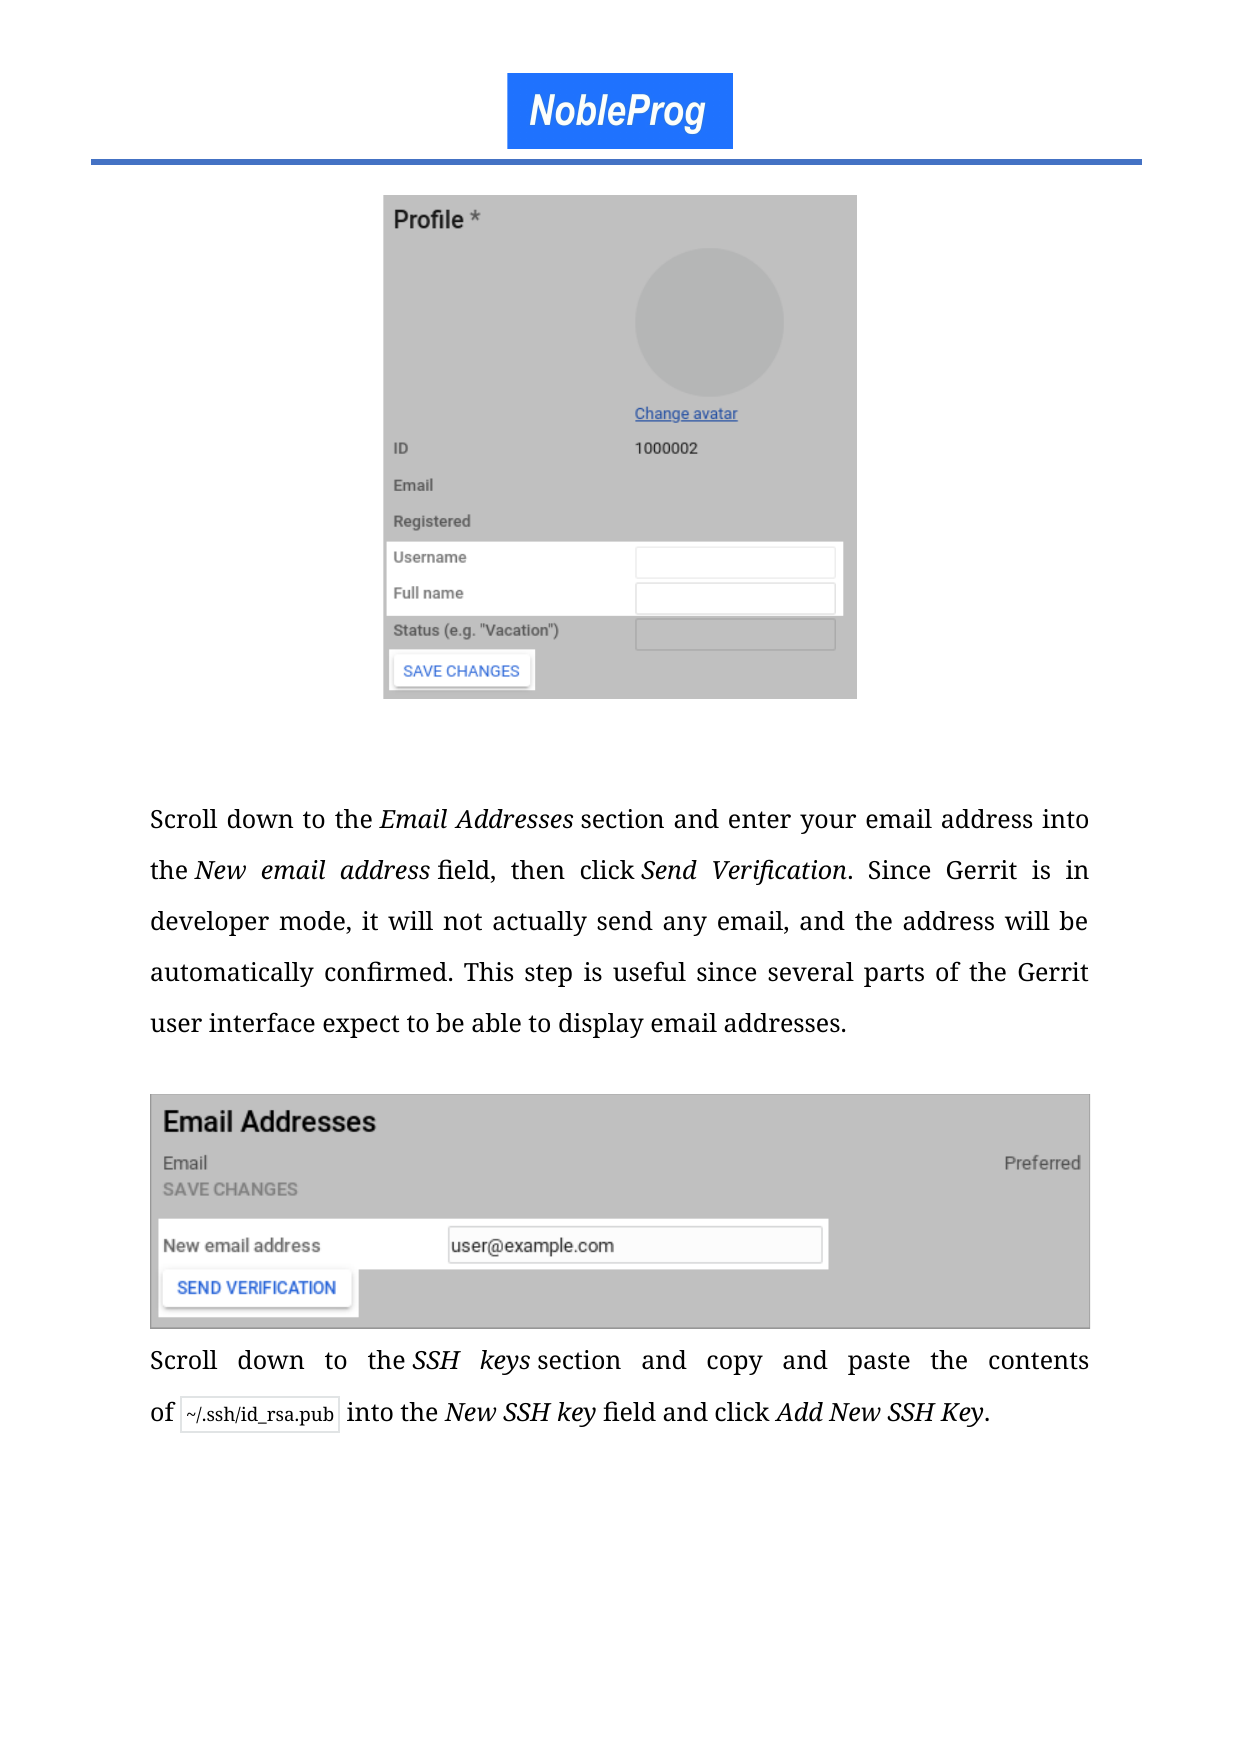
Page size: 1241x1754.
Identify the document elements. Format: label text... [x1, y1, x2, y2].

picture [383, 195, 857, 699]
text Scroll down to the SSH keys section and copy and paste the contents of ~/.ssh/id_rsa.pub into the New SSH key field and click Add New SSH Key. [150, 1342, 1090, 1433]
picture [507, 73, 733, 149]
picture [150, 1094, 1091, 1329]
text Scroll down to the Email Addresses section and enter your email address into the New email address field, then click Send Verification. Since Gerrit is in developer mode, it will not actually send any email, and the address will be automatically confirmed. This step is useful since several parts of the Gerrit user interface expect to be able to display email addresses. [150, 801, 1090, 1039]
